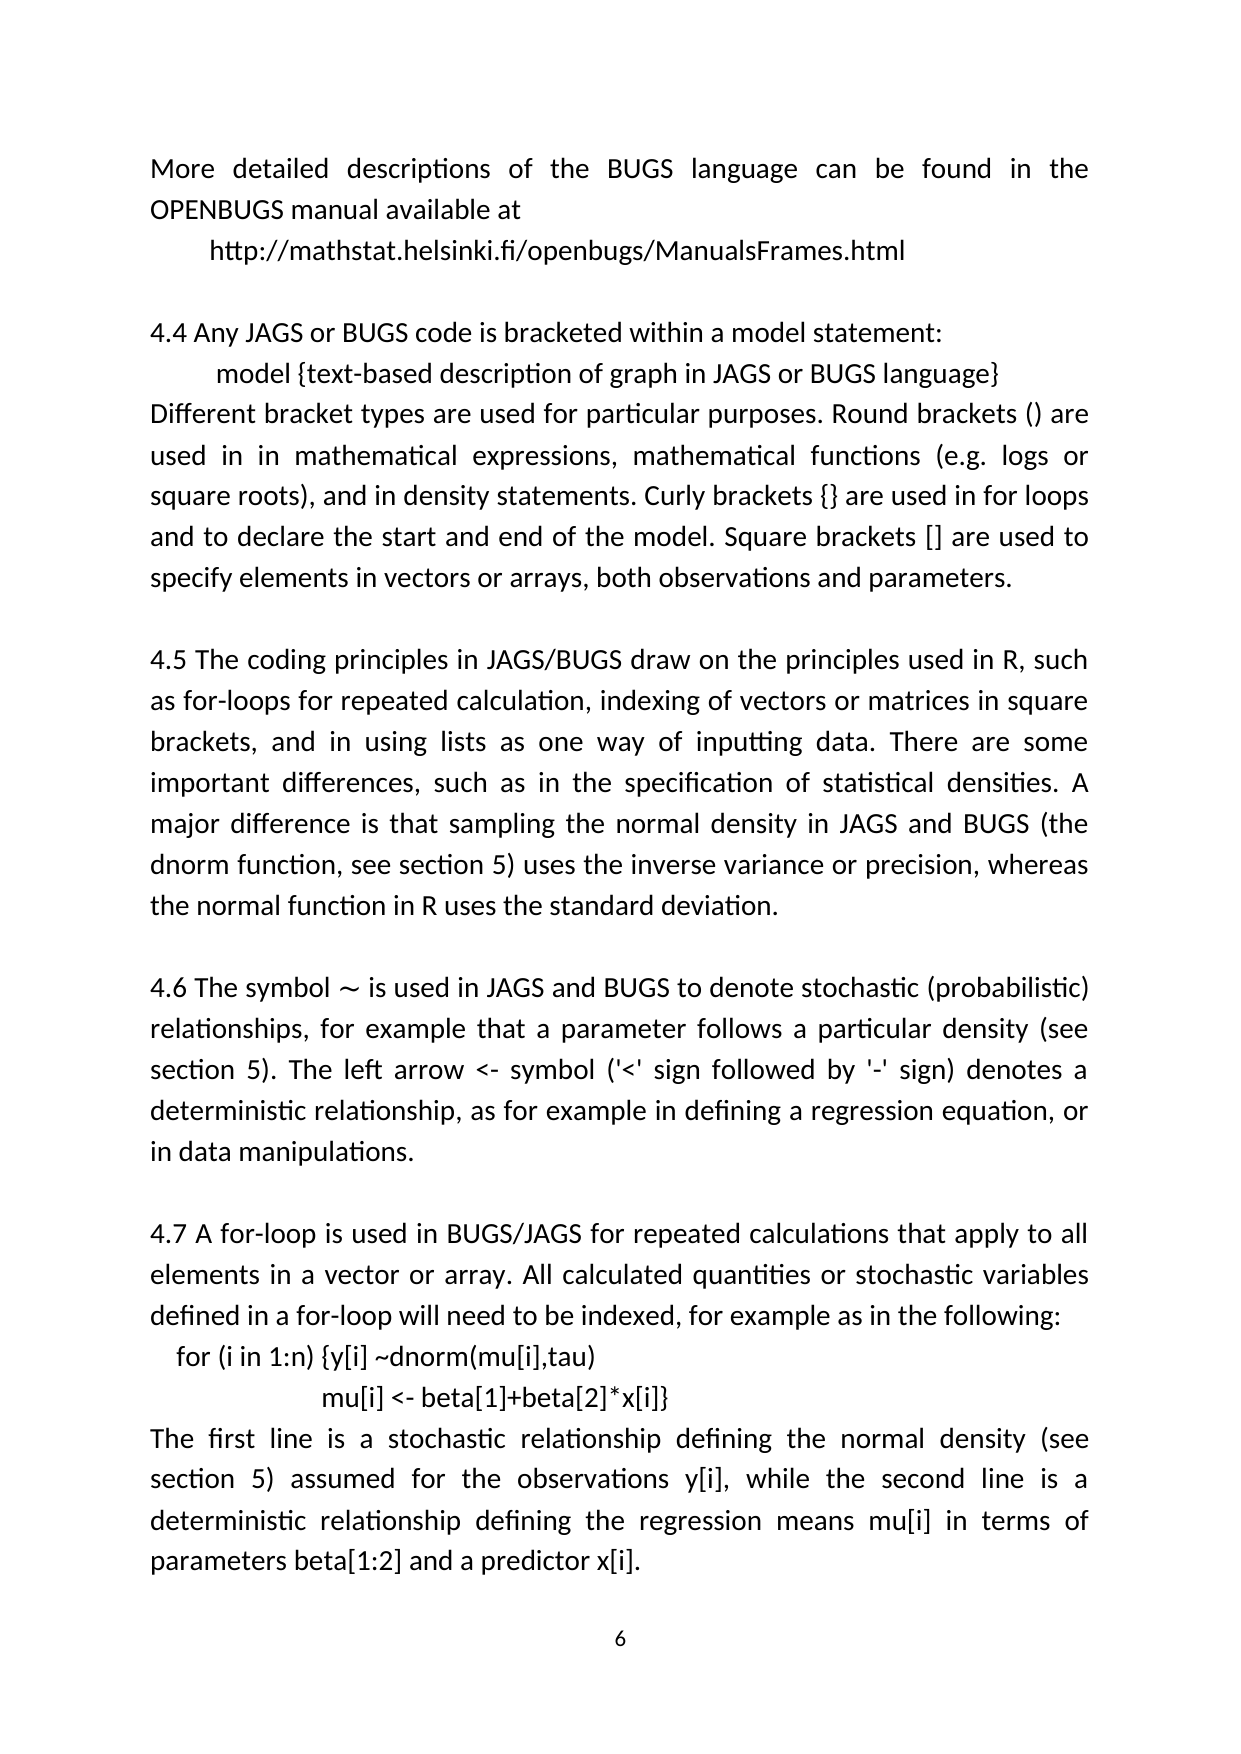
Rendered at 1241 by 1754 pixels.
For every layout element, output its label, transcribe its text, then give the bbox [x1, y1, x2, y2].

text model {text-based description of graph in JAGS or BUGS language} [150, 355, 1090, 390]
text http://mathstat.helsinki.fi/openbugs/ManualsFrames.html [150, 232, 1090, 267]
text mu[i] <- beta[1]+beta[2]*x[i]} [150, 1379, 1090, 1414]
text 4.7 A for-loop is used in BUGS/JAGS for repeated calculations that apply to all elements in a vector or array. All calculated quantities or stochastic variables defined in a for-loop will need to be indexed, for example as in the following: [150, 1215, 1090, 1332]
text 4.5 The coding principles in JAGS/BUGS draw on the principles used in R, such as for-loops for repeated calculation, indexing of vectors or matrices in square brackets, and in using lists as one way of inputting data. There are some important differences, such as in the specification of statistical densities. A major difference is that sampling the normal density in JAGS and BUGS (the dnorm function, see section 5) uses the inverse variance or precision, whereas the normal function in R uses the standard deviation. [150, 641, 1090, 922]
text More detailed descriptions of the BUGS language can be found in the OPENBUGS manual available at [150, 150, 1090, 227]
text 4.6 The symbol ∼ is used in JAGS and BUGS to denote stochastic (probabilistic) relationships, for example that a parameter follows a particular density (see section 5). The left arrow <- symbol ('<' sign followed by '-' sign) denotes a deterministic relationship, as for example in defining a regression equation, or in data manipulations. [150, 969, 1090, 1169]
text Different bracket types are used for particular purposes. Round brackets () are used in in mathematical expressions, mathematical functions (e.g. logs or square roots), and in density statements. Curly brackets {} are used in for loops and to declare the start and end of the model. Square brackets [] are used to specify elements in vectors or arrays, both observations and parameters. [150, 396, 1090, 595]
text 4.4 Any JAGS or BUGS code is bracketed within a model statement: [150, 314, 1090, 349]
text for (i in 1:n) {y[i] ~dnorm(mu[i],tau) [150, 1338, 1090, 1373]
text The first line is a stochastic relationship defining the normal density (see section 5) assumed for the observations y[i], while the second line is a deterministic relationship defining the regression means mu[i] in terms of parameters beta[1:2] and a predictor x[i]. [150, 1420, 1090, 1578]
